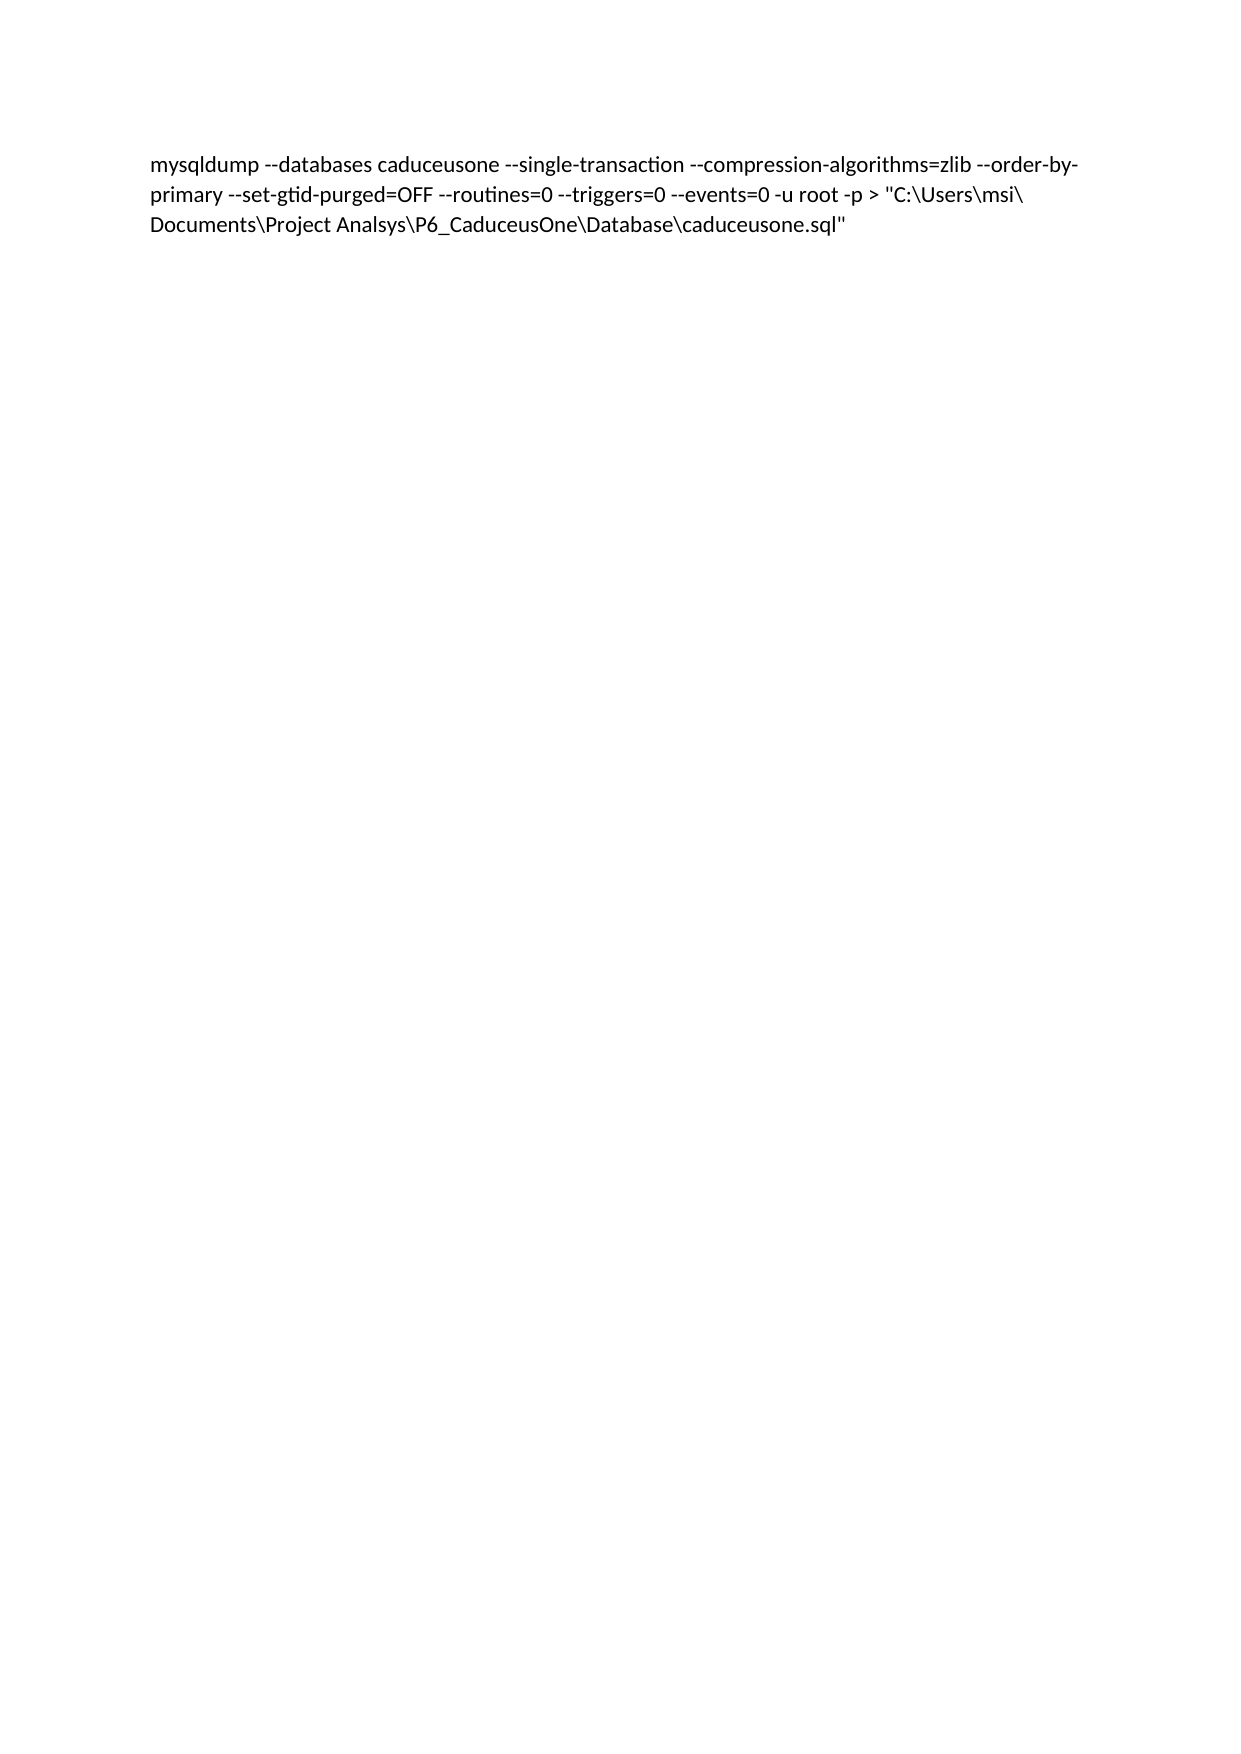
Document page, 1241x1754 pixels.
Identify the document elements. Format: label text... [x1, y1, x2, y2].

text mysqldump --databases caduceusone --single-transaction --compression-algorithms=zlib --order-by-primary --set-gtid-purged=OFF --routines=0 --triggers=0 --events=0 -u root -p > "C:\Users\msi\Documents\Project Analsys\P6_CaduceusOne\Database\caduceusone.sql" [150, 150, 1090, 238]
